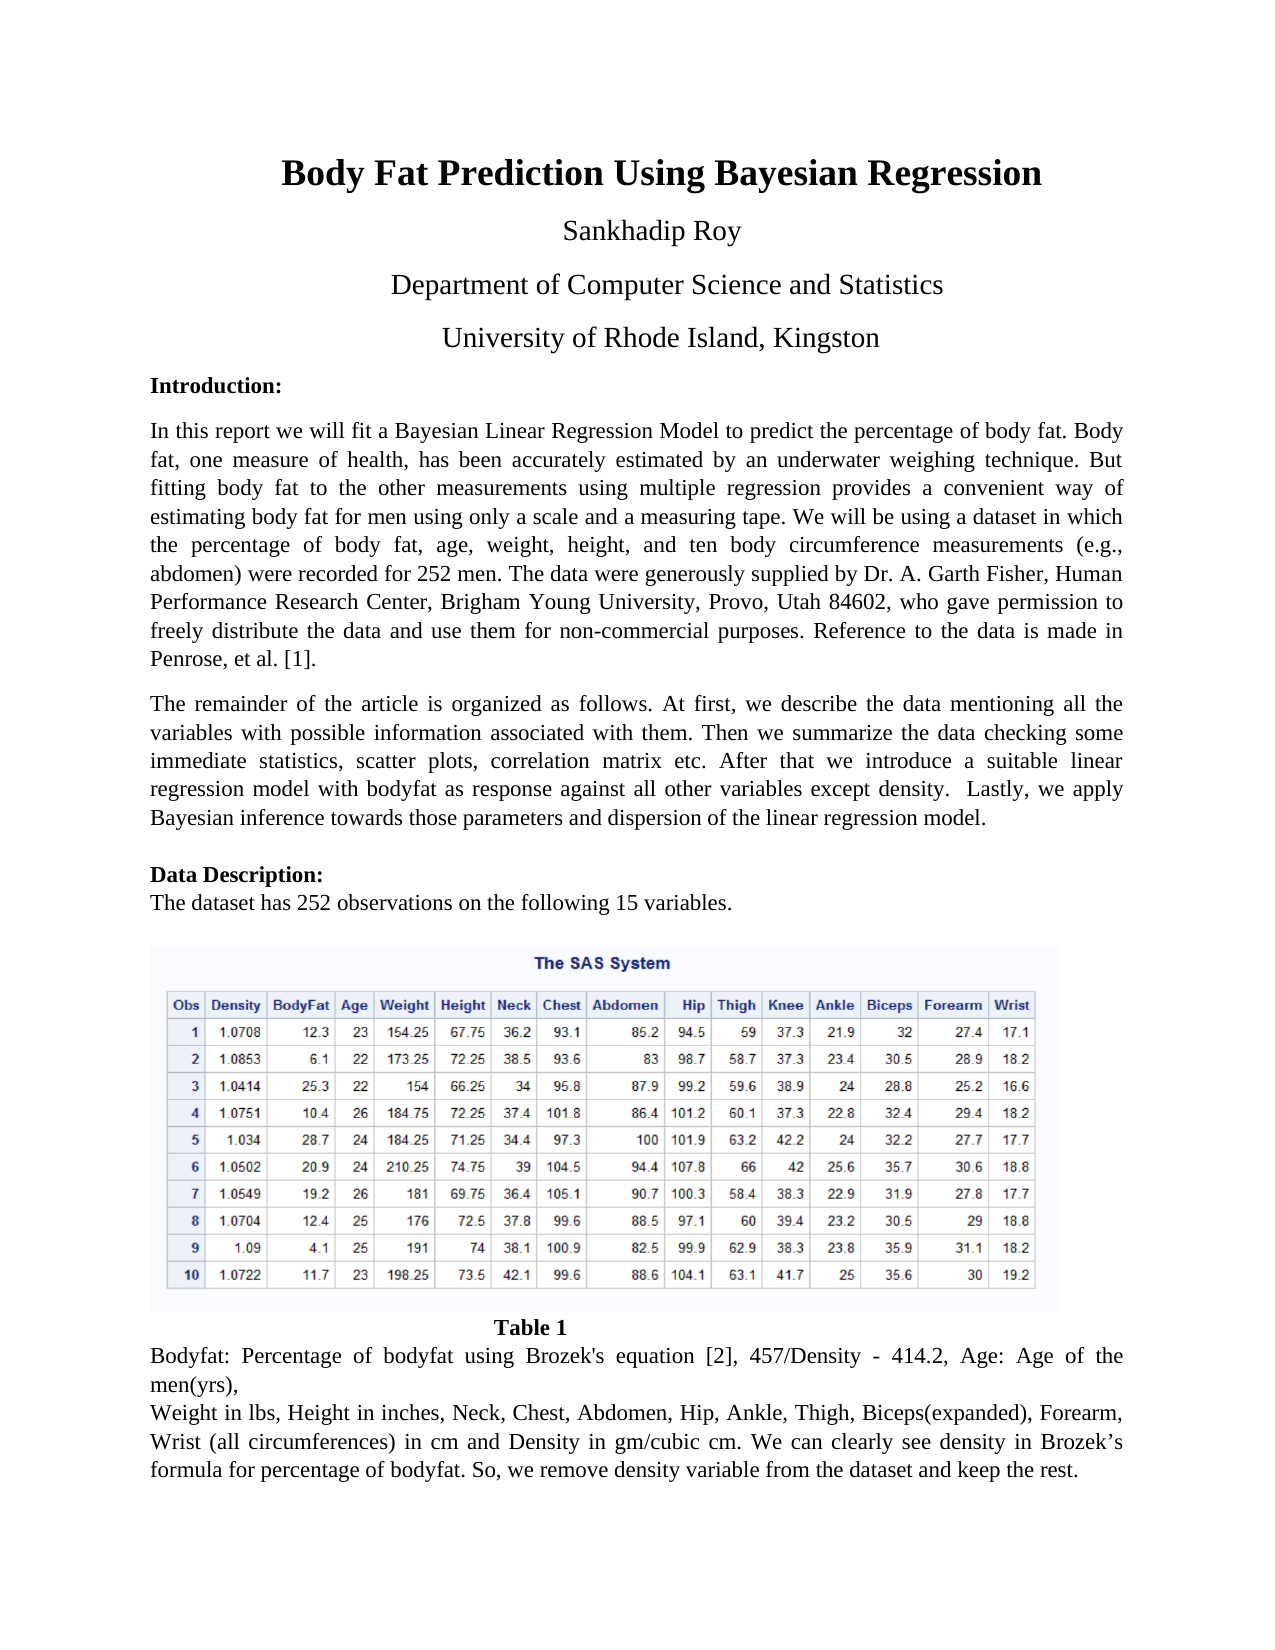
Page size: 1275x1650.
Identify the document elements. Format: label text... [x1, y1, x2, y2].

text The remainder of the article is organized as follows. At first, we describe the data mentioning all the variables with possible information associated with them. Then we summarize the data checking some immediate statistics, scatter plots, correlation matrix etc. After that we introduce a suitable linear regression model with bodyfat as response against all other variables except density. Lastly, we apply Bayesian inference towards those parameters and dispersion of the linear regression model. [150, 690, 1125, 830]
text Department of Computer Science and Statistics [150, 267, 1125, 300]
text Introduction: [150, 372, 1125, 399]
text University of Rhode Island, Kingston [150, 320, 1125, 353]
text In this report we will fit a Bayesian Linear Regression Model to predict the percentage of body fat. Body fat, one measure of health, has been accurately estimated by an underwater weighing technique. But fitting body fat to the other measurements using multiple regression provides a convenient way of estimating body fat for men using only a scale and a measuring tape. We will be using a dataset in which the percentage of body fat, age, weight, height, and ten body circumference measurements (e.g., abdomen) were recorded for 252 men. The data were generously supplied by Dr. A. Garth Fisher, Human Performance Research Center, Brigham Young University, Provo, Utah 84602, who gave permission to freely distribute the data and use them for non-commercial purposes. Reference to the data is made in Penrose, et al. [1]. [150, 418, 1125, 671]
text Table 1 [150, 1314, 1125, 1340]
text Weight in lbs, Height in inches, Neck, Chest, Abdomen, Hip, Ankle, Thigh, Biceps(expanded), Forearm, Wrist (all circumferences) in cm and Density in gm/cubic cm. We can clearly see density in Brozek’s formula for percentage of bodyfat. So, we remove density variable from the dataset and keep the rest. [150, 1399, 1125, 1482]
text Body Fat Prediction Using Bayesian Regression [150, 150, 1125, 193]
text Bodyfat: Percentage of bodyfat using Brozek's equation [2], 457/Density - 414.2, Age: Age of the men(yrs), [150, 1342, 1125, 1397]
text Data Description: [150, 861, 1125, 887]
text Sankhadip Roy [150, 213, 1125, 247]
picture [150, 946, 1061, 1312]
text The dataset has 252 observations on the following 15 variables. [150, 889, 1125, 916]
